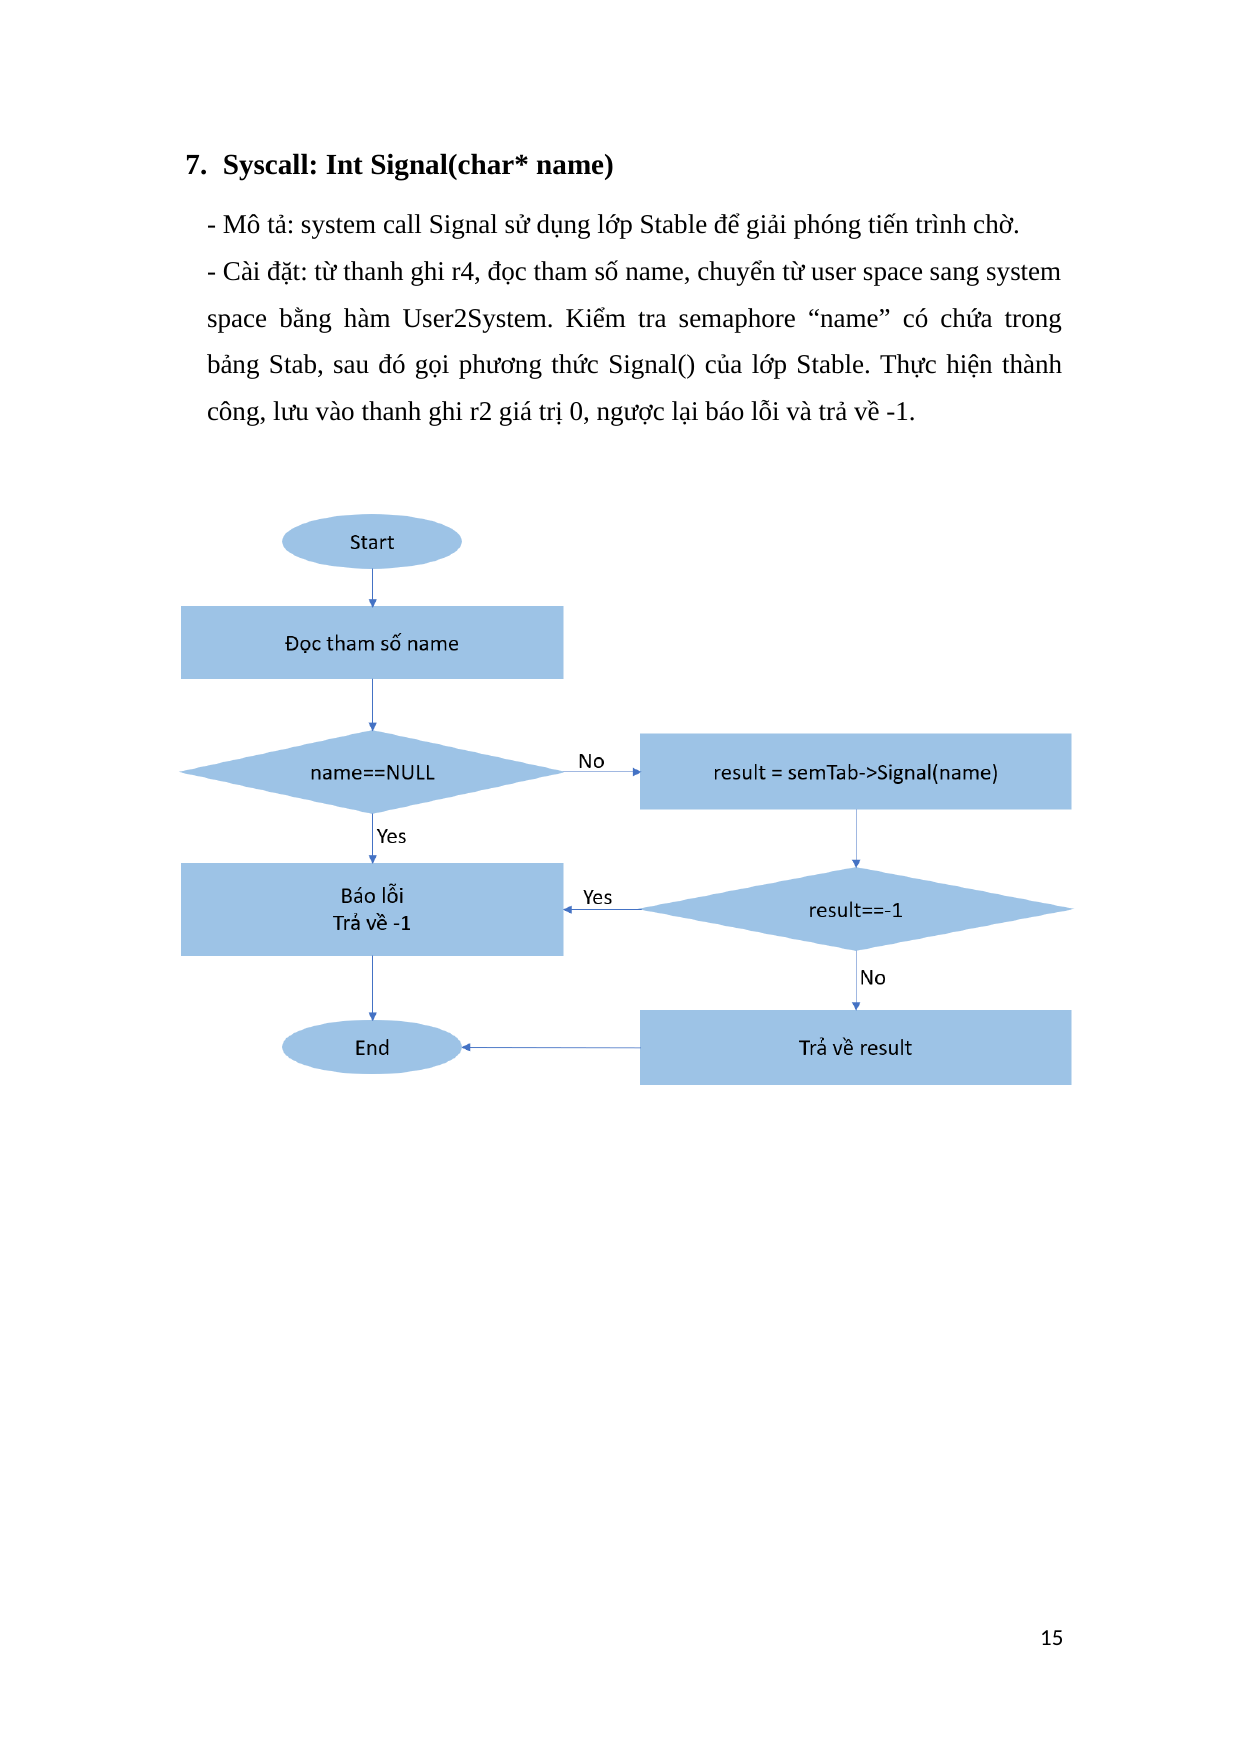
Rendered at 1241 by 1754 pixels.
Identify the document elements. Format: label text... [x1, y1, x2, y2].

list Mô tả: system call Signal sử dụng lớp Stable để giải phóng tiến trình chờ. [207, 208, 1063, 239]
subtitle Syscall: Int Signal(char* name) [185, 147, 1063, 181]
list Cài đặt: từ thanh ghi r4, đọc tham số name, chuyển từ user space sang system space bằng hàm User2System. Kiểm tra semaphore “name” có chứa trong bảng Stab, sau đó gọi phương thức Signal() của lớp Stable. Thực hiện thành công, lưu vào thanh ghi r2 giá trị 0, ngược lại báo lỗi và trả về -1. [207, 255, 1063, 426]
picture [147, 488, 1097, 1114]
